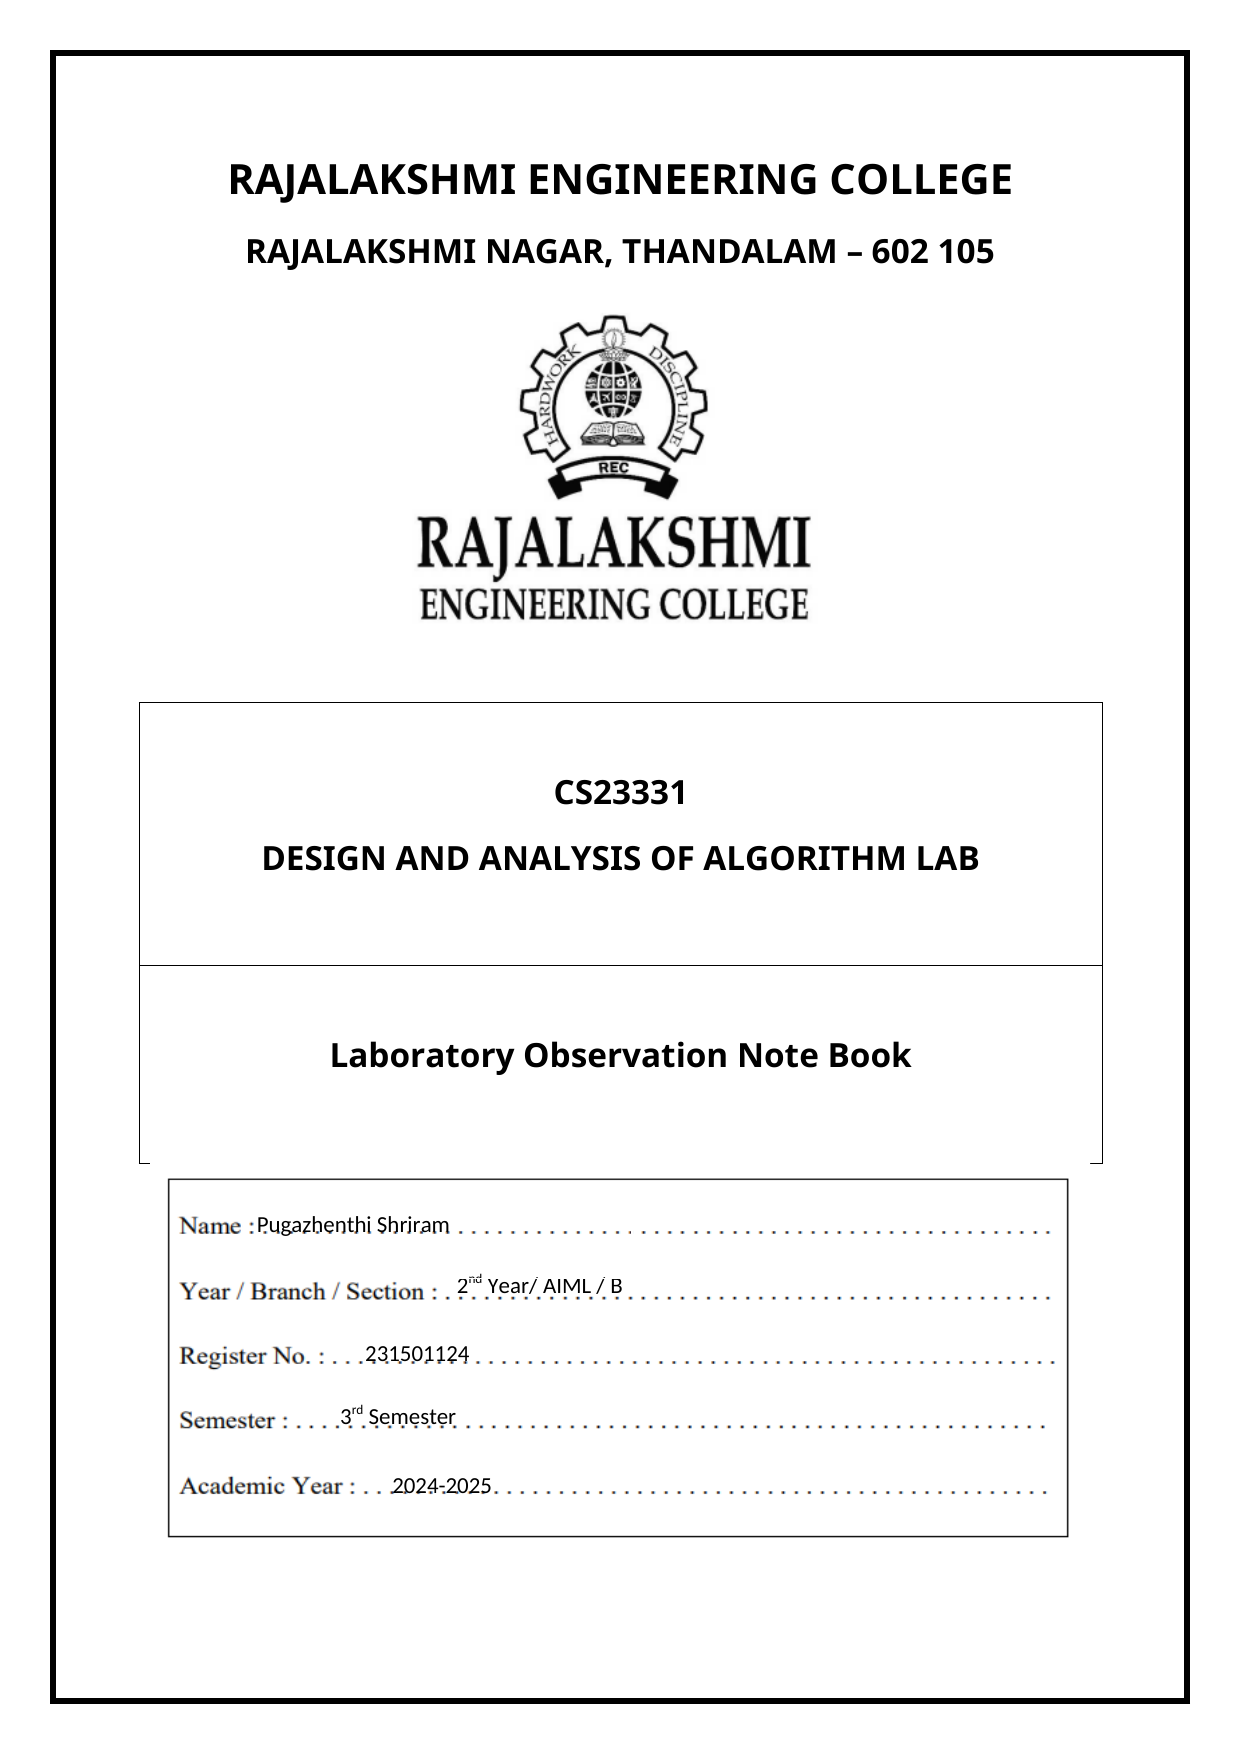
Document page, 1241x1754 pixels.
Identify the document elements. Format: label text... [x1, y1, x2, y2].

text RAJALAKSHMI ENGINEERING COLLEGE [150, 150, 1090, 207]
picture [377, 293, 863, 633]
table_header CS23331 DESIGN AND ANALYSIS OF ALGORITHM LAB [140, 703, 1102, 965]
text RAJALAKSHMI NAGAR, THANDALAM – 602 105 [150, 228, 1090, 273]
picture [150, 1163, 1091, 1565]
table_cell Laboratory Observation Note Book [140, 966, 1102, 1163]
